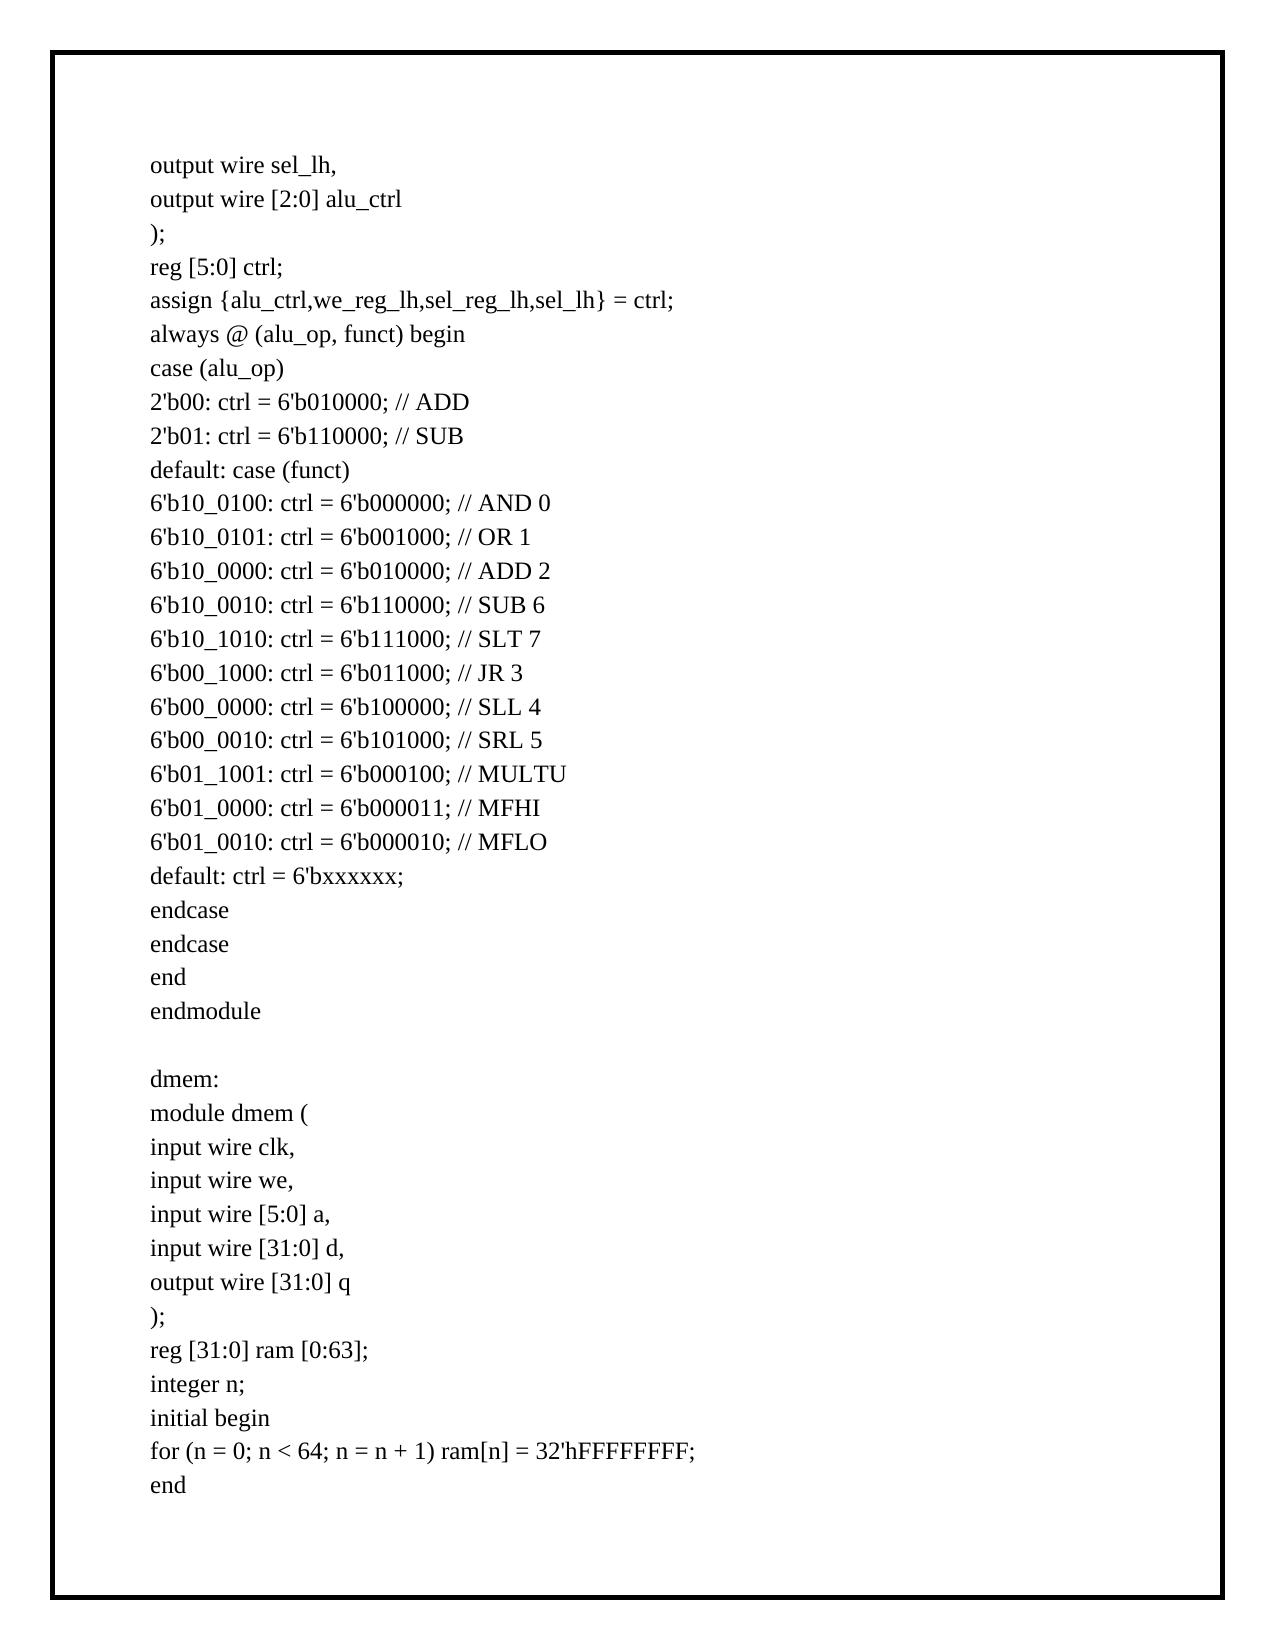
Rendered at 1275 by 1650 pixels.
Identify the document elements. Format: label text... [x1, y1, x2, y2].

text output wire [31:0] q [150, 1267, 1125, 1296]
text initial begin [150, 1403, 1125, 1431]
text default: case (funct) [150, 455, 1125, 483]
text 2'b01: ctrl = 6'b110000; // SUB [150, 421, 1125, 449]
text 6'b10_0010: ctrl = 6'b110000; // SUB 6 [150, 590, 1125, 619]
text 6'b10_0101: ctrl = 6'b001000; // OR 1 [150, 522, 1125, 551]
text input wire clk, [150, 1132, 1125, 1161]
text output wire sel_lh, [150, 150, 1125, 179]
text output wire [2:0] alu_ctrl [150, 184, 1125, 213]
text 6'b00_0010: ctrl = 6'b101000; // SRL 5 [150, 726, 1125, 754]
text reg [31:0] ram [0:63]; [150, 1335, 1125, 1364]
text 2'b00: ctrl = 6'b010000; // ADD [150, 387, 1125, 416]
text 6'b01_0010: ctrl = 6'b000010; // MFLO [150, 827, 1125, 856]
text case (alu_op) [150, 353, 1125, 382]
text 6'b10_0000: ctrl = 6'b010000; // ADD 2 [150, 556, 1125, 585]
text always @ (alu_op, funct) begin [150, 319, 1125, 348]
text 6'b01_1001: ctrl = 6'b000100; // MULTU [150, 759, 1125, 788]
text 6'b10_0100: ctrl = 6'b000000; // AND 0 [150, 488, 1125, 517]
text input wire [5:0] a, [150, 1199, 1125, 1228]
text 6'b10_1010: ctrl = 6'b111000; // SLT 7 [150, 624, 1125, 653]
text 6'b00_0000: ctrl = 6'b100000; // SLL 4 [150, 692, 1125, 720]
text end [150, 962, 1125, 991]
text reg [5:0] ctrl; [150, 252, 1125, 280]
text dmem: [150, 1064, 1125, 1093]
text endcase [150, 895, 1125, 923]
text for (n = 0; n < 64; n = n + 1) ram[n] = 32'hFFFFFFFF; [150, 1436, 1125, 1465]
text module dmem ( [150, 1098, 1125, 1127]
text integer n; [150, 1369, 1125, 1397]
text ); [150, 218, 1125, 246]
text 6'b01_0000: ctrl = 6'b000011; // MFHI [150, 793, 1125, 822]
text endmodule [150, 996, 1125, 1025]
text ); [150, 1301, 1125, 1330]
text input wire [31:0] d, [150, 1233, 1125, 1262]
text assign {alu_ctrl,we_reg_lh,sel_reg_lh,sel_lh} = ctrl; [150, 285, 1125, 314]
text input wire we, [150, 1166, 1125, 1194]
text 6'b00_1000: ctrl = 6'b011000; // JR 3 [150, 658, 1125, 687]
text endcase [150, 929, 1125, 957]
text end [150, 1470, 1125, 1499]
text default: ctrl = 6'bxxxxxx; [150, 861, 1125, 890]
